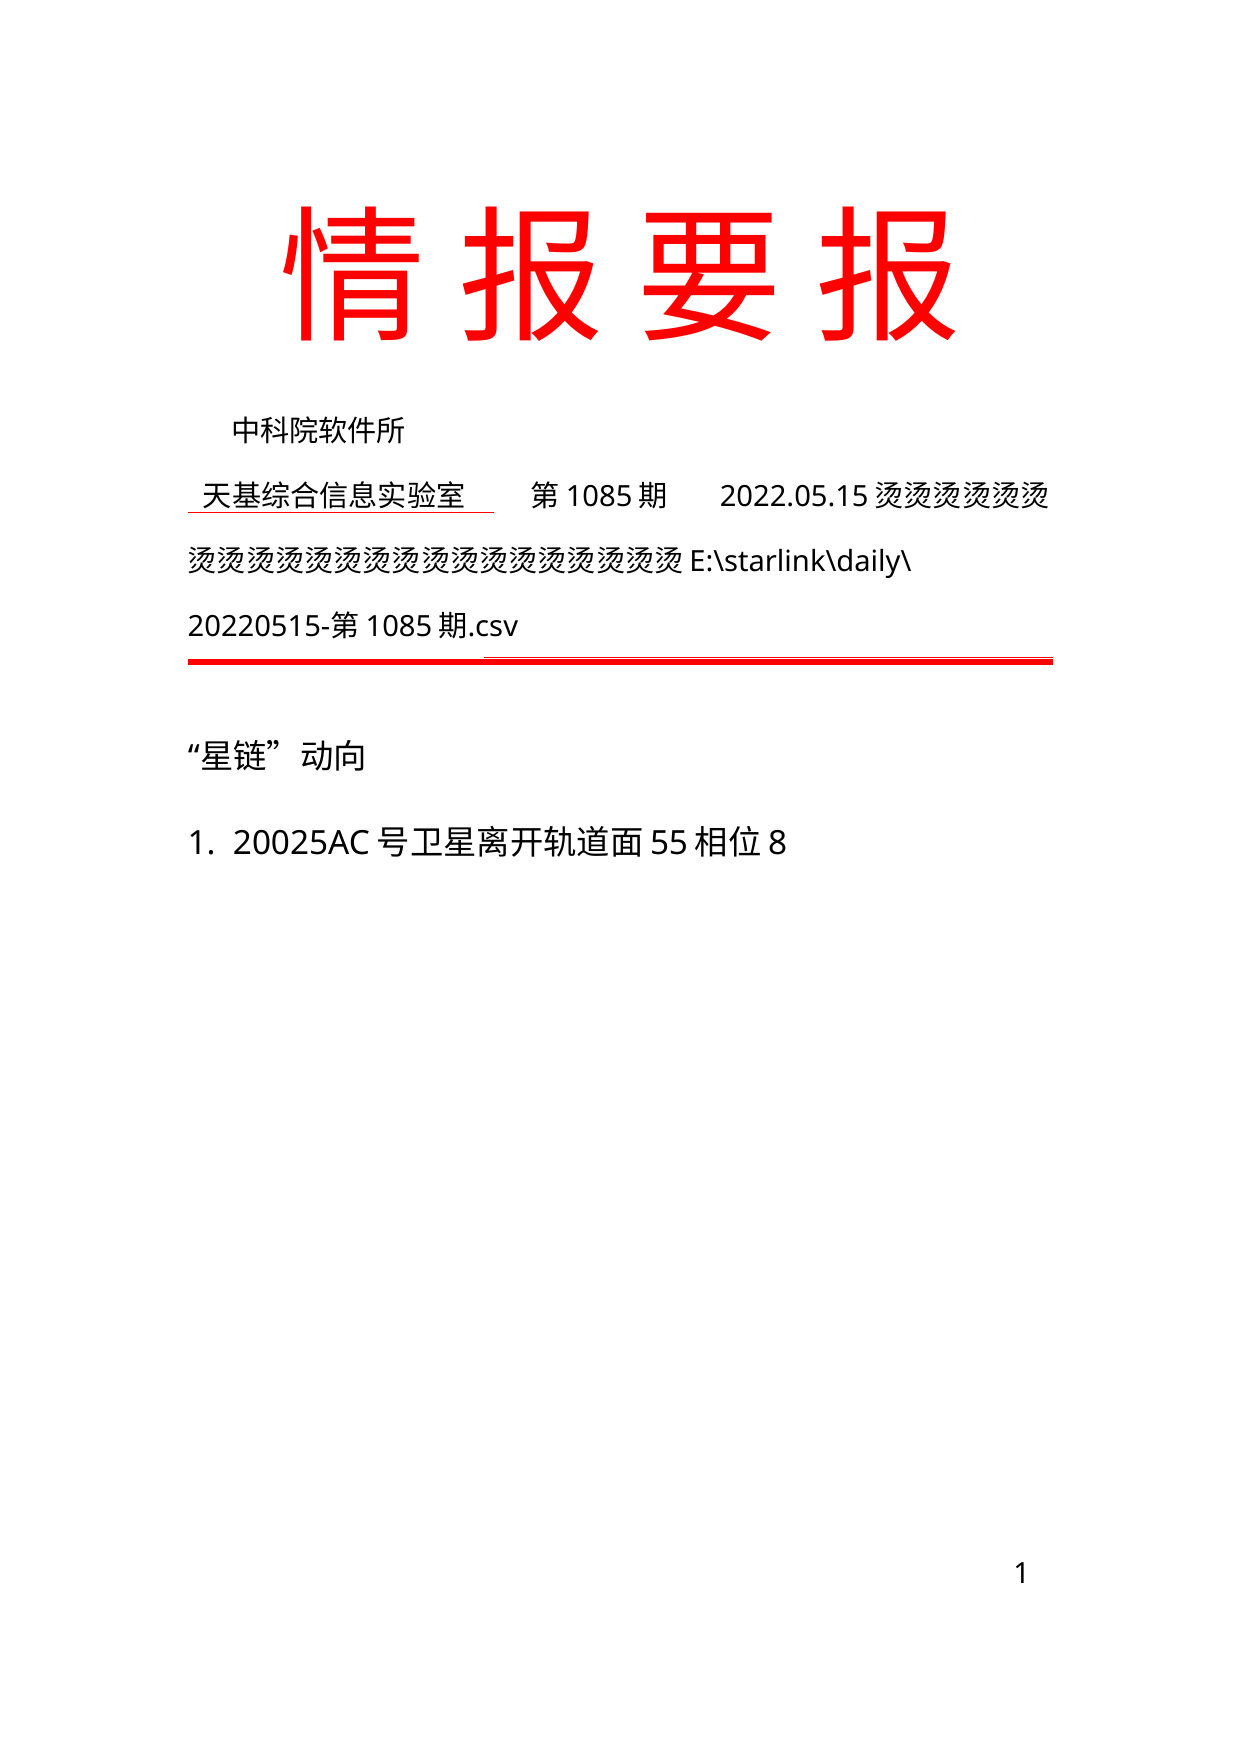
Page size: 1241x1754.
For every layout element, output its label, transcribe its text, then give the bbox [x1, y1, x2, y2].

text 天基综合信息实验室 第1085期 2022.05.15烫烫烫烫烫烫烫烫烫烫烫烫烫烫烫烫烫烫烫烫烫烫烫E:\starlink\daily\20220515-第1085期.csv [187, 462, 1053, 722]
text 中科院软件所 [187, 397, 1053, 462]
text 1. 20025AC号卫星离开轨道面55相位8 [187, 808, 1029, 967]
subtitle “星链”动向 [188, 722, 1029, 787]
text 情 报 要 报 [187, 152, 1053, 380]
